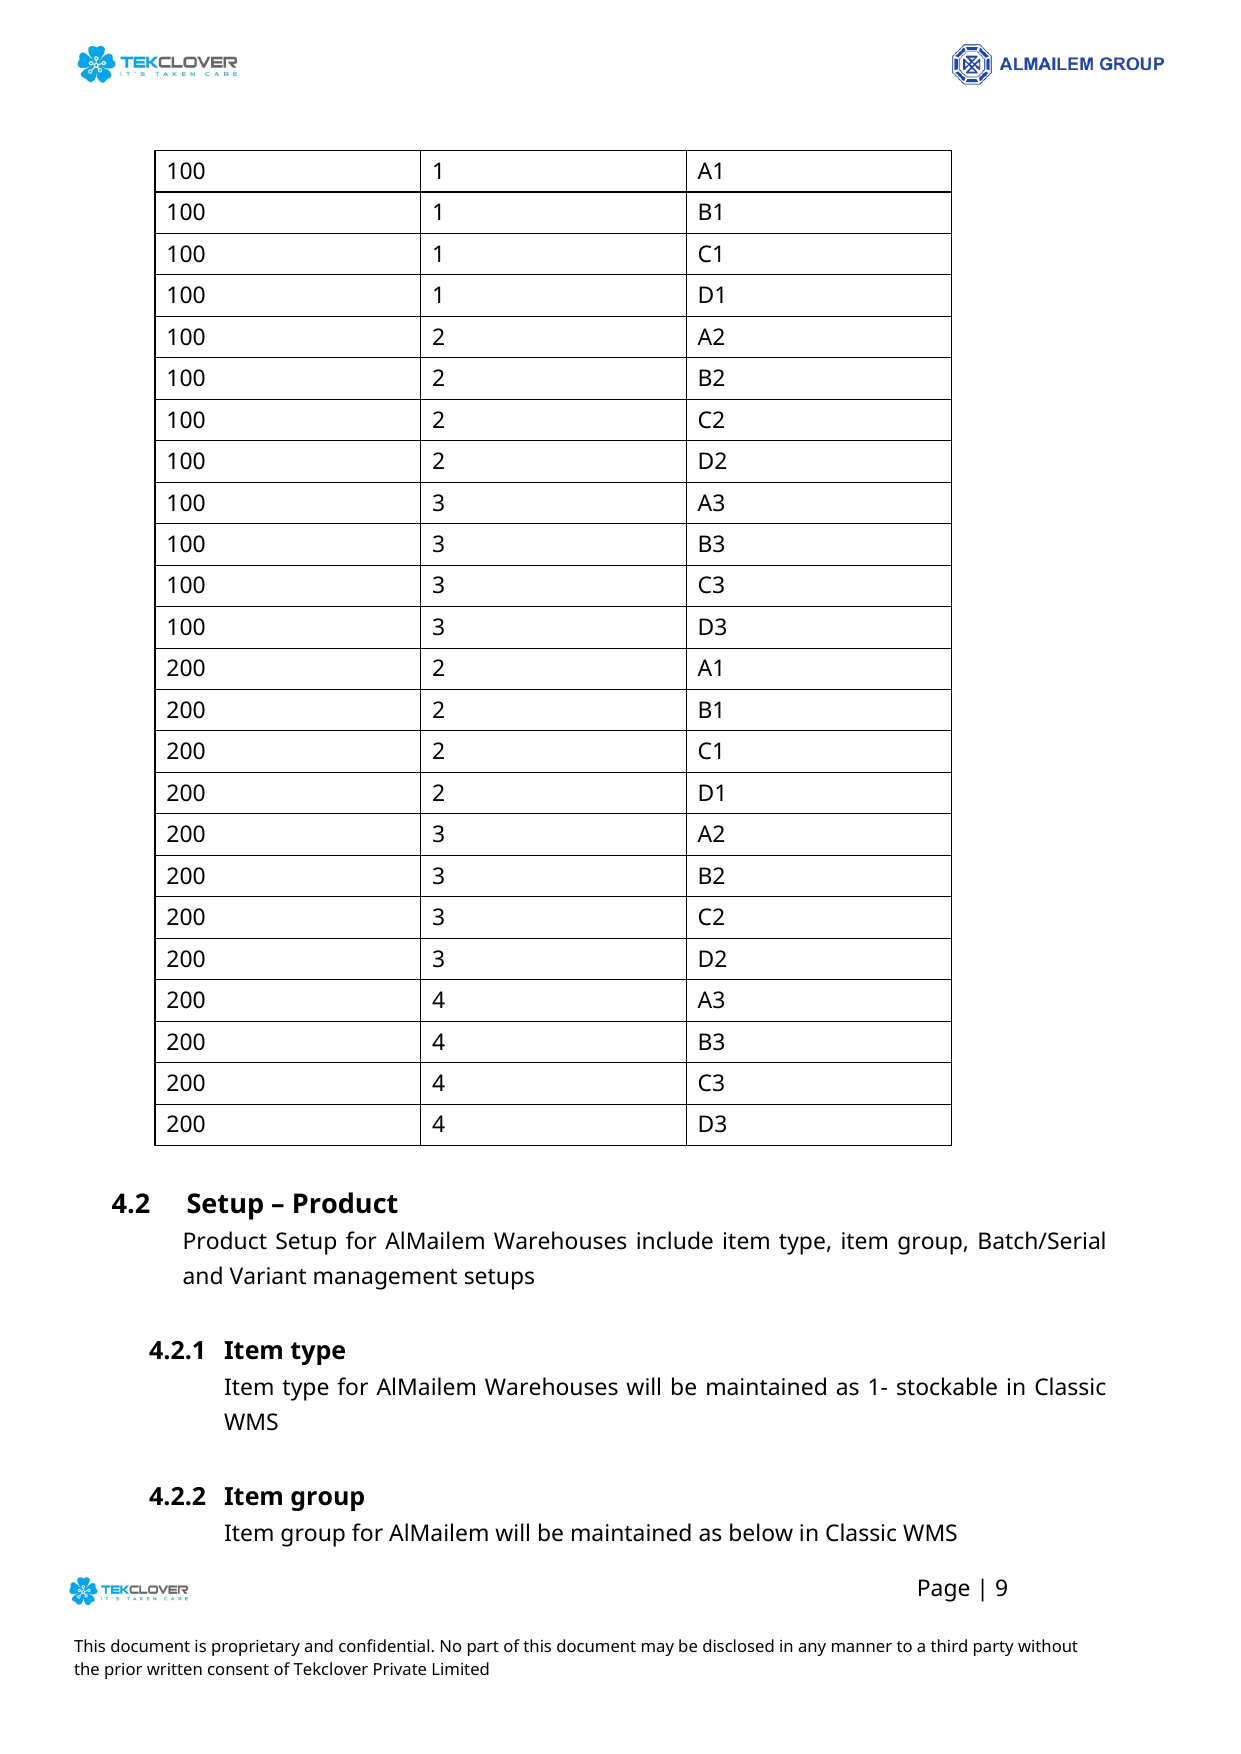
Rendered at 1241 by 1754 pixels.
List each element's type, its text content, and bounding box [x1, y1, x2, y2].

table_cell 200 [156, 773, 420, 813]
table_cell 100 [156, 358, 420, 399]
table_cell 3 [421, 607, 686, 647]
table_cell A3 [687, 980, 951, 1021]
subtitle Setup – Product [111, 1186, 1107, 1221]
table_cell 1 [421, 275, 686, 316]
table_cell C1 [687, 234, 951, 274]
table_cell 100 [156, 151, 420, 191]
table_cell 100 [156, 441, 420, 482]
table_cell 200 [156, 980, 420, 1021]
table_cell 200 [156, 1105, 420, 1145]
table_cell 3 [421, 814, 686, 855]
table_cell A2 [687, 814, 951, 855]
table_cell 1 [421, 193, 686, 233]
table_cell 2 [421, 731, 686, 772]
table_cell D3 [687, 607, 951, 647]
subtitle Item group [149, 1477, 1107, 1513]
text Item type for AlMailem Warehouses will be maintained as 1- stockable in Classic WMS [224, 1367, 1107, 1438]
table_cell B3 [687, 1022, 951, 1062]
table_cell 100 [156, 483, 420, 523]
table_cell 200 [156, 814, 420, 855]
table_cell 200 [156, 731, 420, 772]
table_cell 100 [156, 317, 420, 357]
table_cell 200 [156, 649, 420, 689]
table_cell 200 [156, 690, 420, 730]
table_cell 2 [421, 649, 686, 689]
table_cell 200 [156, 897, 420, 938]
table_cell 2 [421, 400, 686, 440]
table_cell D2 [687, 441, 951, 482]
table_cell 100 [156, 524, 420, 564]
table_cell 2 [421, 773, 686, 813]
table_cell A1 [687, 649, 951, 689]
table_cell 100 [156, 607, 420, 647]
table_cell B1 [687, 193, 951, 233]
table_cell 4 [421, 1105, 686, 1145]
table_cell D1 [687, 773, 951, 813]
table_cell D3 [687, 1105, 951, 1145]
table_cell 100 [156, 234, 420, 274]
table_cell B2 [687, 856, 951, 896]
table_cell 3 [421, 939, 686, 979]
table_cell C2 [687, 400, 951, 440]
table_cell B2 [687, 358, 951, 399]
table_cell 200 [156, 1022, 420, 1062]
table_cell 2 [421, 358, 686, 399]
table_cell A1 [687, 151, 951, 191]
table_cell C3 [687, 566, 951, 606]
table_cell C1 [687, 731, 951, 772]
table_cell 4 [421, 1022, 686, 1062]
table_cell 200 [156, 856, 420, 896]
list Product Setup for AlMailem Warehouses include item type, item group, Batch/Serial and Variant management setups [182, 1221, 1107, 1292]
list Item group for AlMailem will be maintained as below in Classic WMS [224, 1513, 1107, 1548]
table_cell 3 [421, 524, 686, 564]
table_cell D2 [687, 939, 951, 979]
table_cell 2 [421, 690, 686, 730]
table_cell 100 [156, 400, 420, 440]
table_cell 100 [156, 566, 420, 606]
table_cell A2 [687, 317, 951, 357]
table_cell 3 [421, 483, 686, 523]
table_cell A3 [687, 483, 951, 523]
table_cell C2 [687, 897, 951, 938]
table_cell B1 [687, 690, 951, 730]
picture [948, 40, 1172, 88]
table_cell 3 [421, 897, 686, 938]
table_cell D1 [687, 275, 951, 316]
table_cell 1 [421, 234, 686, 274]
table_cell 2 [421, 441, 686, 482]
table_cell 200 [156, 1063, 420, 1103]
table_cell 100 [156, 275, 420, 316]
table_cell 4 [421, 1063, 686, 1103]
table_cell 3 [421, 566, 686, 606]
table_cell 1 [421, 151, 686, 191]
table_cell B3 [687, 524, 951, 564]
table_cell 100 [156, 193, 420, 233]
table_cell C3 [687, 1063, 951, 1103]
subtitle Item type [149, 1331, 1107, 1367]
table_cell 200 [156, 939, 420, 979]
table_cell 3 [421, 856, 686, 896]
table_cell 2 [421, 317, 686, 357]
table_cell 4 [421, 980, 686, 1021]
